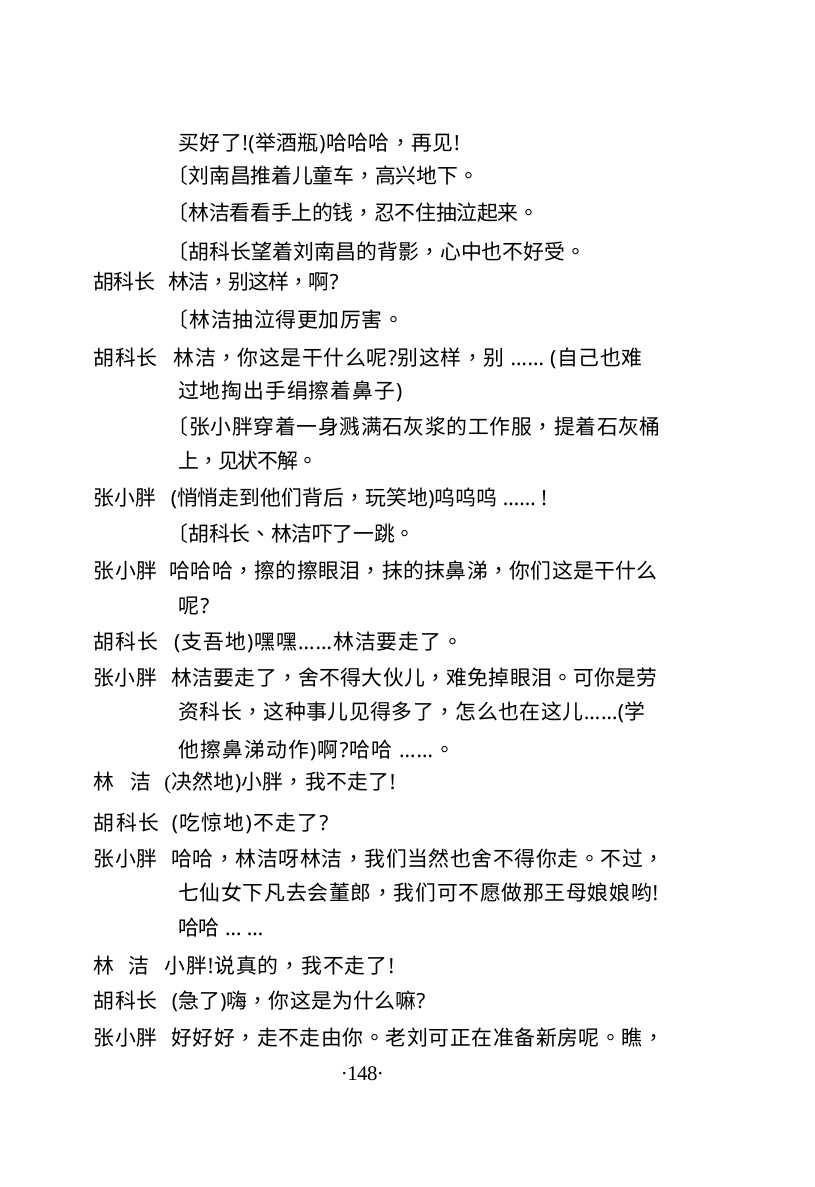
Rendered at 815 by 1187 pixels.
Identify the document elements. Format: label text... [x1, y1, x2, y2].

text 林 洁 小胖!说真的，我不走了! [94, 953, 692, 978]
text 〔张小胖穿着一身溅满石灰浆的工作服，提着石灰桶 上，见状不解。 [168, 412, 661, 475]
text 买好了!(举酒瓶)哈哈哈，再见! 〔刘南昌推着儿童车，高兴地下。 [168, 128, 480, 190]
text 〔林洁抽泣得更加厉害。 [168, 307, 692, 333]
text 张小胖 林洁要走了，舍不得大伙儿，难免掉眼泪。可你是劳 资科长，这种事儿见得多了，怎么也在这儿……(学 [94, 663, 663, 725]
text 胡科长 (吃惊地)不走了? [94, 809, 692, 836]
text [94, 1023, 670, 1052]
text 张小胖 哈哈哈，擦的擦眼泪，抹的抹鼻涕，你们这是干什么 呢? [94, 556, 663, 619]
text 张小胖 哈哈，林洁呀林洁，我们当然也舍不得你走。不过， 七仙女下凡去会董郎，我们可不愿做那王母娘娘哟! 哈哈 … … [94, 844, 670, 941]
text 他擦鼻涕动作)啊?哈哈 ……。 林 洁 (决然地)小胖，我不走了! [94, 735, 470, 796]
text 张小胖 (悄悄走到他们背后，玩笑地)呜呜呜 …… ! 〔胡科长、林洁吓了一跳。 [94, 483, 571, 548]
text 胡科长 (支吾地)嘿嘿……林洁要走了。 [94, 628, 692, 655]
text 胡科长 (急了)嗨，你这是为什么嘛? [94, 988, 692, 1014]
text 〔林洁看看手上的钱，忍不住抽泣起来。 [168, 199, 692, 225]
text 胡科长 林洁，你这是干什么呢?别这样，别 …… (自己也难 过地掏出手绢擦着鼻子) [94, 343, 661, 404]
text 〔胡科长望着刘南昌的背影，心中也不好受。 胡科长 林洁，别这样，啊? [94, 237, 588, 296]
